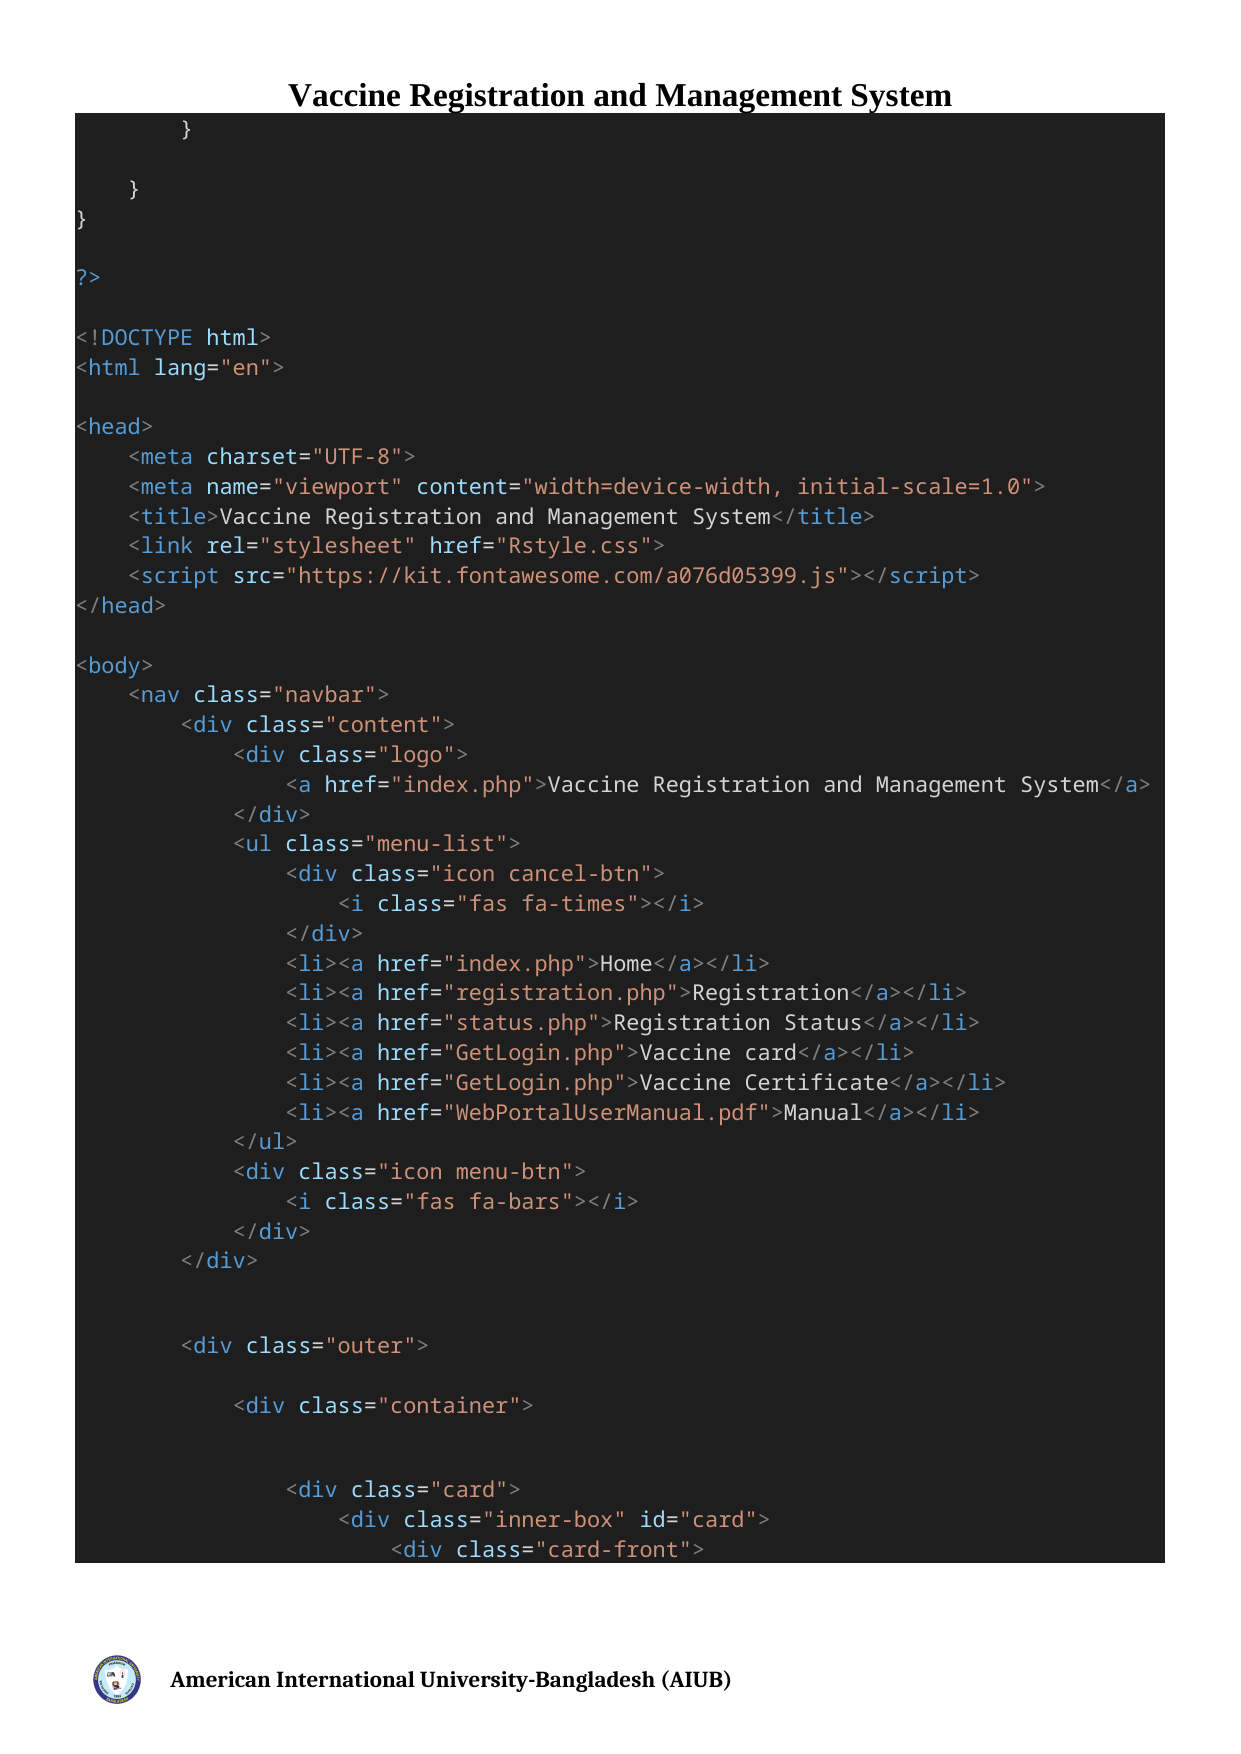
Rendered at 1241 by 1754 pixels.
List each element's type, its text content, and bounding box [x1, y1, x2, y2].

text <i class="fas fa-bars"></i> [75, 1186, 1165, 1216]
text </div> [75, 1245, 1165, 1275]
text <li><a href="WebPortalUserManual.pdf">Manual</a></li> [75, 1096, 1165, 1126]
text </div> [75, 798, 1165, 828]
text <title>Vaccine Registration and Management System</title> [75, 501, 1165, 530]
text </div> [75, 918, 1165, 947]
text <body> [75, 649, 1165, 679]
text <a href="index.php">Vaccine Registration and Management System</a> [75, 769, 1165, 798]
text <!DOCTYPE html> [75, 322, 1165, 352]
text } [75, 203, 1165, 232]
text </head> [75, 590, 1165, 620]
text <div class="icon menu-btn"> [75, 1156, 1165, 1186]
text <li><a href="index.php">Home</a></li> [75, 947, 1165, 977]
text </ul> [75, 1126, 1165, 1156]
text <div class="inner-box" id="card"> [75, 1504, 1165, 1534]
text <div class="card-front"> [75, 1534, 1165, 1563]
text <div class="card"> [75, 1474, 1165, 1504]
text <div class="container"> [75, 1389, 1165, 1419]
text <html lang="en"> [75, 352, 1165, 381]
text <link rel="stylesheet" href="Rstyle.css"> [75, 530, 1165, 560]
text <meta charset="UTF-8"> [75, 441, 1165, 471]
text <li><a href="status.php">Registration Status</a></li> [75, 1007, 1165, 1037]
text <li><a href="GetLogin.php">Vaccine card</a></li> [75, 1037, 1165, 1067]
text ?> [75, 262, 1165, 292]
text } [75, 113, 1165, 143]
text <i class="fas fa-times"></i> [75, 888, 1165, 918]
text <div class="outer"> [75, 1330, 1165, 1360]
text <nav class="navbar"> [75, 679, 1165, 709]
text <li><a href="GetLogin.php">Vaccine Certificate</a></li> [75, 1067, 1165, 1096]
text <li><a href="registration.php">Registration</a></li> [75, 977, 1165, 1007]
text <ul class="menu-list"> [75, 828, 1165, 858]
text <meta name="viewport" content="width=device-width, initial-scale=1.0"> [75, 471, 1165, 501]
text </div> [75, 1216, 1165, 1245]
text } [75, 173, 1165, 203]
picture [92, 1654, 142, 1705]
text <script src="https://kit.fontawesome.com/a076d05399.js"></script> [75, 560, 1165, 590]
text <div class="icon cancel-btn"> [75, 858, 1165, 888]
text <div class="content"> [75, 709, 1165, 739]
text <div class="logo"> [75, 739, 1165, 769]
text <head> [75, 411, 1165, 441]
